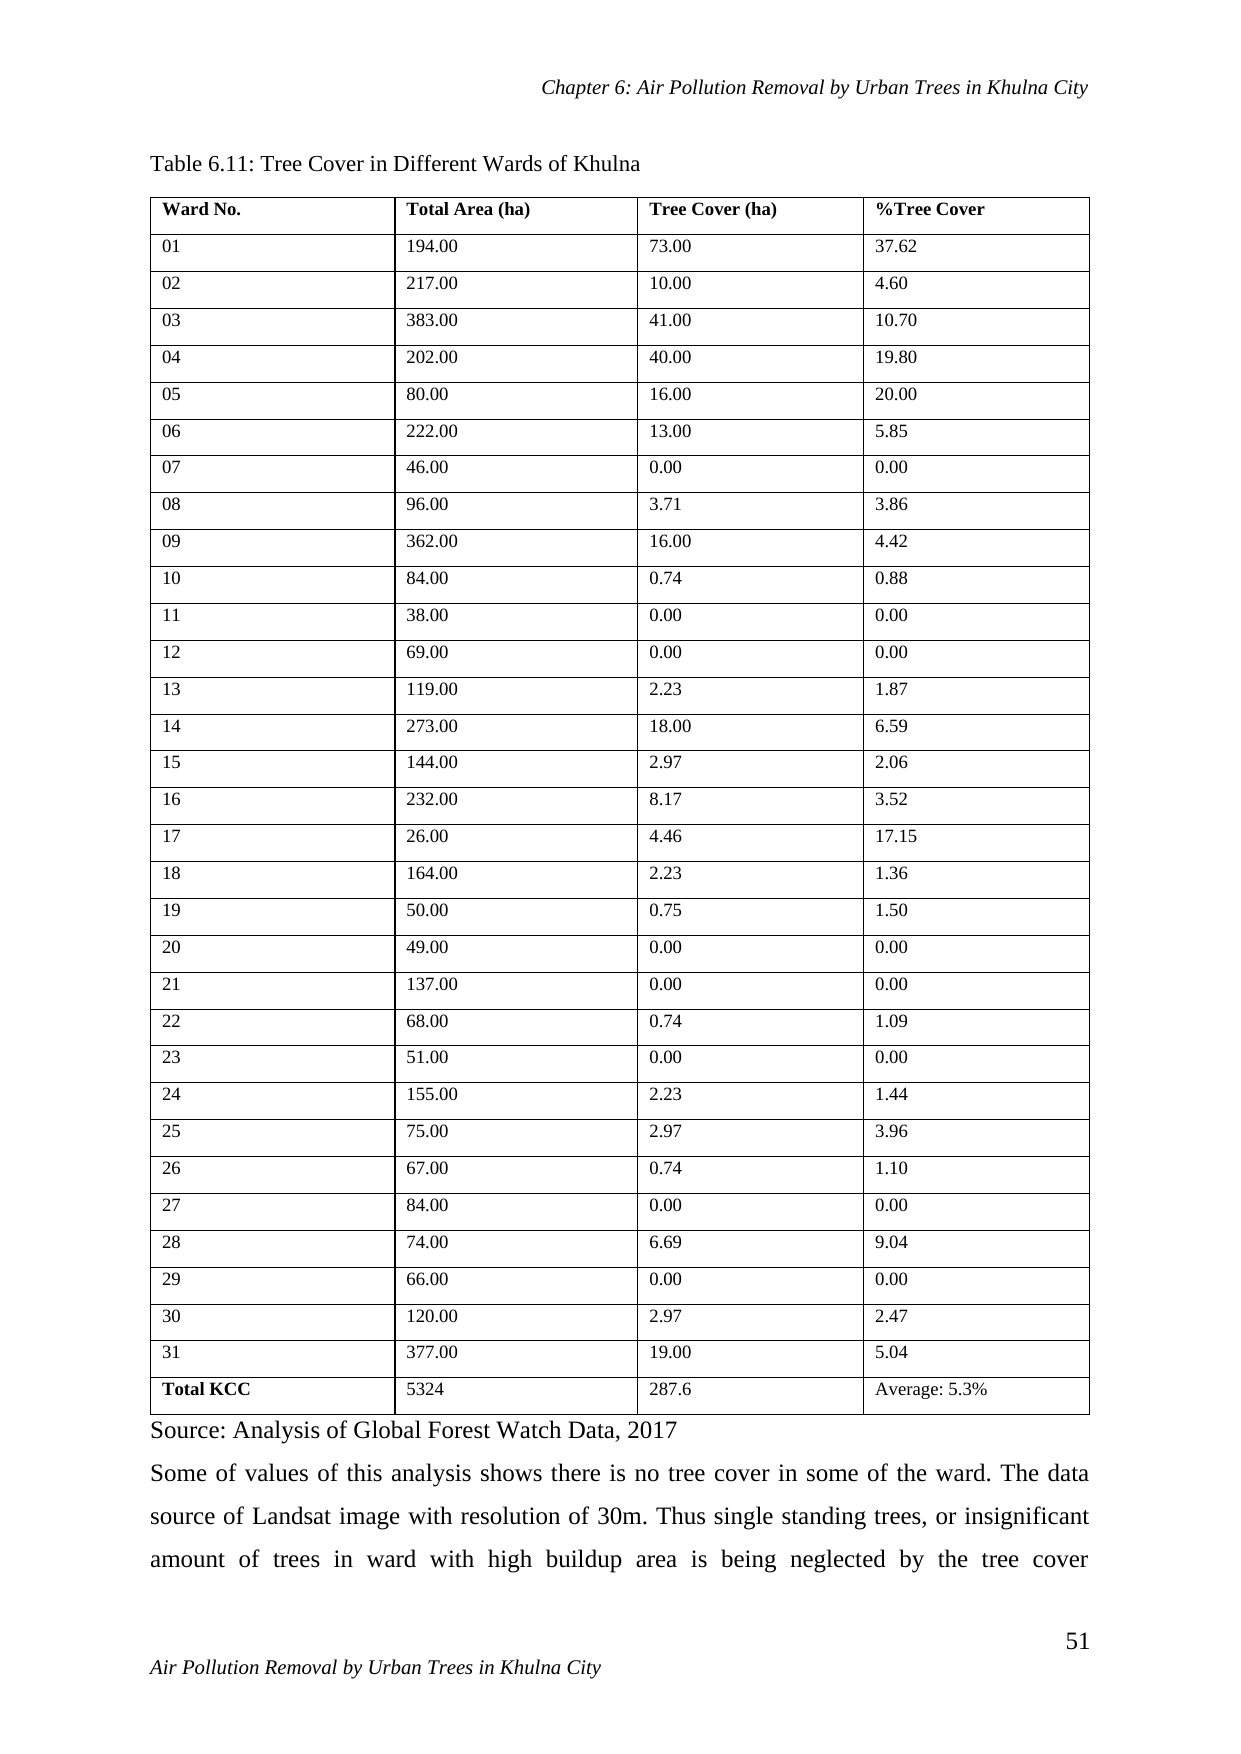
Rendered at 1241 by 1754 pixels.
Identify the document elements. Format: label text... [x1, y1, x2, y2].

table_cell 10.00 [638, 272, 863, 308]
table_cell 2.23 [638, 862, 863, 898]
table_cell 10 [151, 567, 394, 603]
table_cell 9.04 [864, 1231, 1089, 1267]
table_cell 10.70 [864, 309, 1089, 345]
table_cell 28 [151, 1231, 394, 1267]
table_cell 38.00 [396, 604, 637, 640]
table_cell 273.00 [396, 715, 637, 750]
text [150, 1458, 1090, 1573]
table_cell 80.00 [396, 383, 637, 418]
table_cell 383.00 [396, 309, 637, 345]
table_cell 03 [151, 309, 394, 345]
table_cell 0.00 [864, 604, 1089, 640]
table_cell 12 [151, 641, 394, 677]
table_cell 0.00 [864, 1268, 1089, 1303]
table_cell 24 [151, 1083, 394, 1119]
table_cell 232.00 [396, 788, 637, 824]
table_cell 0.74 [638, 567, 863, 603]
table_cell 08 [151, 493, 394, 529]
table_cell 31 [151, 1341, 394, 1377]
table_cell 3.86 [864, 493, 1089, 529]
table_cell 1.87 [864, 678, 1089, 713]
table_cell 02 [151, 272, 394, 308]
table_cell 51.00 [396, 1046, 637, 1082]
table_cell 0.00 [638, 1268, 863, 1303]
table_cell 15 [151, 751, 394, 787]
table_cell 0.00 [864, 456, 1089, 492]
table_cell 0.74 [638, 1010, 863, 1045]
table_cell 1.09 [864, 1010, 1089, 1045]
table_cell 3.52 [864, 788, 1089, 824]
table_cell 05 [151, 383, 394, 418]
table_cell 0.00 [864, 1194, 1089, 1230]
table_cell 2.97 [638, 1305, 863, 1340]
table_cell 16.00 [638, 383, 863, 418]
table_cell 119.00 [396, 678, 637, 713]
table_cell 69.00 [396, 641, 637, 677]
table_cell 18 [151, 862, 394, 898]
table_cell 3.71 [638, 493, 863, 529]
table_cell 75.00 [396, 1120, 637, 1156]
table_cell 2.97 [638, 1120, 863, 1156]
table_cell 07 [151, 456, 394, 492]
table_cell 2.47 [864, 1305, 1089, 1340]
table_cell 0.00 [638, 936, 863, 972]
table_cell 23 [151, 1046, 394, 1082]
table_cell 0.00 [638, 973, 863, 1008]
table_cell 3.96 [864, 1120, 1089, 1156]
table_cell 362.00 [396, 530, 637, 566]
table_cell 0.88 [864, 567, 1089, 603]
table_cell 0.75 [638, 899, 863, 935]
table_cell 137.00 [396, 973, 637, 1008]
table_cell 16 [151, 788, 394, 824]
table_cell 19.00 [638, 1341, 863, 1377]
table_cell 19.80 [864, 346, 1089, 382]
table_cell 11 [151, 604, 394, 640]
table_cell 84.00 [396, 1194, 637, 1230]
table_cell 1.44 [864, 1083, 1089, 1119]
table_cell 0.00 [638, 1046, 863, 1082]
table_cell 37.62 [864, 235, 1089, 271]
table_cell 1.50 [864, 899, 1089, 935]
table_cell 222.00 [396, 420, 637, 455]
table_cell 0.00 [864, 1046, 1089, 1082]
table_cell 0.00 [638, 456, 863, 492]
table_cell 40.00 [638, 346, 863, 382]
table_cell Total KCC [151, 1378, 394, 1414]
table_cell 5.85 [864, 420, 1089, 455]
table_cell 164.00 [396, 862, 637, 898]
table_cell 50.00 [396, 899, 637, 935]
table_cell 26.00 [396, 825, 637, 861]
table_cell 19 [151, 899, 394, 935]
table_cell 0.00 [638, 604, 863, 640]
table_cell 217.00 [396, 272, 637, 308]
table_cell 2.23 [638, 1083, 863, 1119]
table_cell 155.00 [396, 1083, 637, 1119]
table_cell 0.00 [864, 641, 1089, 677]
table_cell 0.00 [864, 936, 1089, 972]
table_cell 68.00 [396, 1010, 637, 1045]
table_cell 6.59 [864, 715, 1089, 750]
table_cell 377.00 [396, 1341, 637, 1377]
table_cell 0.00 [864, 973, 1089, 1008]
table_cell 2.97 [638, 751, 863, 787]
table_cell 49.00 [396, 936, 637, 972]
table_cell 41.00 [638, 309, 863, 345]
table_cell 4.46 [638, 825, 863, 861]
table_cell 2.06 [864, 751, 1089, 787]
table_cell 84.00 [396, 567, 637, 603]
table_cell 73.00 [638, 235, 863, 271]
table_cell 20.00 [864, 383, 1089, 418]
table_cell 202.00 [396, 346, 637, 382]
table_cell 06 [151, 420, 394, 455]
table_cell Average: 5.3% [864, 1378, 1089, 1414]
table_cell 67.00 [396, 1157, 637, 1193]
table_cell 29 [151, 1268, 394, 1303]
table_cell 2.23 [638, 678, 863, 713]
table_header Tree Cover (ha) [638, 198, 863, 234]
table_cell 6.69 [638, 1231, 863, 1267]
table_cell 18.00 [638, 715, 863, 750]
table_cell 8.17 [638, 788, 863, 824]
table_header Total Area (ha) [396, 198, 637, 234]
table_cell 13.00 [638, 420, 863, 455]
table_cell 1.36 [864, 862, 1089, 898]
table_cell 0.00 [638, 641, 863, 677]
table_cell 17.15 [864, 825, 1089, 861]
table_cell 4.60 [864, 272, 1089, 308]
table_header Ward No. [151, 198, 394, 234]
table_cell 96.00 [396, 493, 637, 529]
table_cell 13 [151, 678, 394, 713]
table_cell 30 [151, 1305, 394, 1340]
table_cell 04 [151, 346, 394, 382]
table_header %Tree Cover [864, 198, 1089, 234]
table_cell 09 [151, 530, 394, 566]
table_cell 287.6 [638, 1378, 863, 1414]
table_cell 25 [151, 1120, 394, 1156]
table_cell 26 [151, 1157, 394, 1193]
table_cell 0.74 [638, 1157, 863, 1193]
table_cell 16.00 [638, 530, 863, 566]
table_cell 194.00 [396, 235, 637, 271]
table_cell 0.00 [638, 1194, 863, 1230]
table_cell 22 [151, 1010, 394, 1045]
table_cell 1.10 [864, 1157, 1089, 1193]
table_cell 5.04 [864, 1341, 1089, 1377]
table_cell 17 [151, 825, 394, 861]
table_cell 120.00 [396, 1305, 637, 1340]
table_cell 5324 [396, 1378, 637, 1414]
table_cell 74.00 [396, 1231, 637, 1267]
table_cell 66.00 [396, 1268, 637, 1303]
table_cell 144.00 [396, 751, 637, 787]
table_cell 14 [151, 715, 394, 750]
table_cell 20 [151, 936, 394, 972]
table_cell 27 [151, 1194, 394, 1230]
table_cell 4.42 [864, 530, 1089, 566]
table_cell 46.00 [396, 456, 637, 492]
table_cell 21 [151, 973, 394, 1008]
text Source: Analysis of Global Forest Watch Data, 2017 [150, 1415, 1090, 1444]
table_cell 01 [151, 235, 394, 271]
